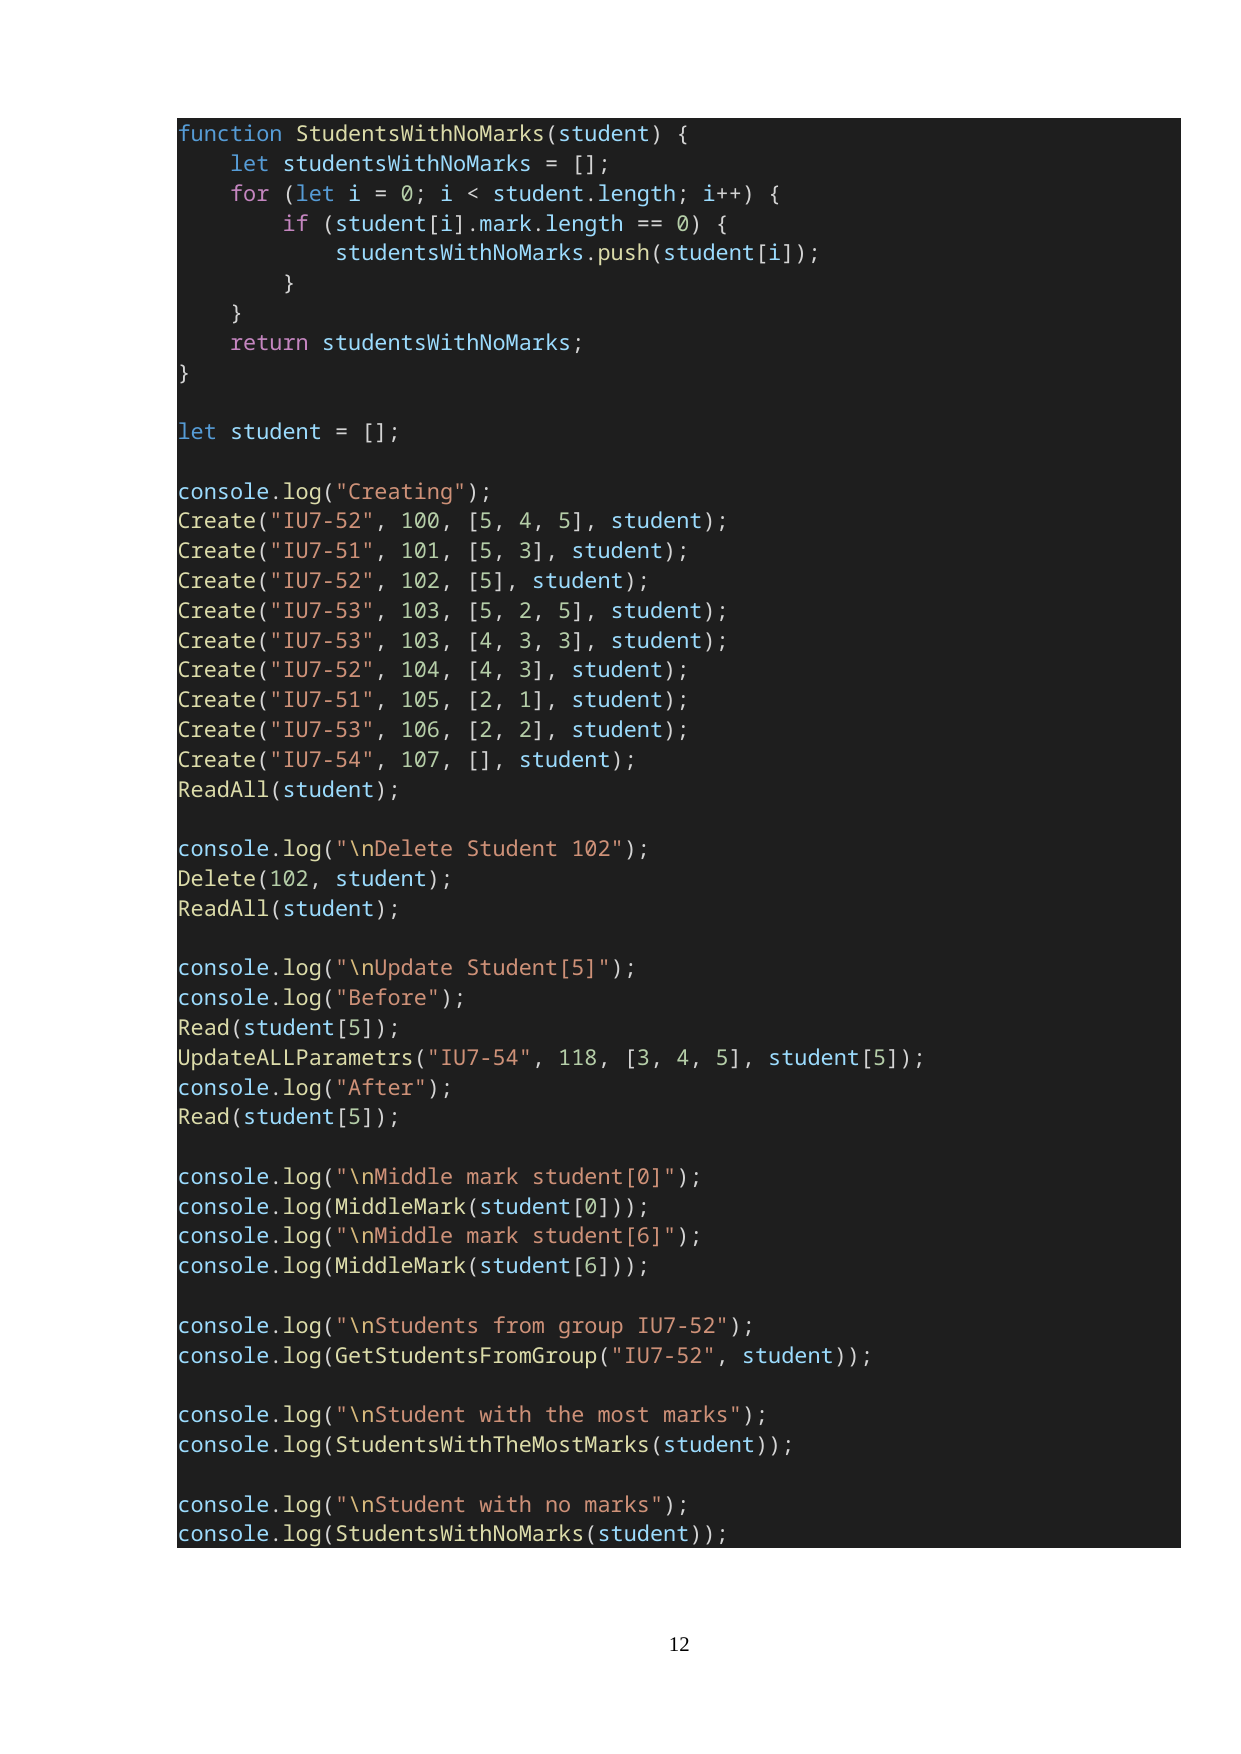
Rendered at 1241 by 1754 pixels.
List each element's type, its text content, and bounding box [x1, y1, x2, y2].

text ReadAll(student); [177, 893, 1181, 922]
text console.log(GetStudentsFromGroup("IU7-52", student)); [177, 1339, 1181, 1369]
text console.log(MiddleMark(student[6])); [177, 1250, 1181, 1280]
text return studentsWithNoMarks; [177, 327, 1181, 356]
text Create("IU7-51", 101, [5, 3], student); [177, 535, 1181, 565]
text console.log(StudentsWithNoMarks(student)); [177, 1518, 1181, 1548]
text Create("IU7-53", 106, [2, 2], student); [177, 714, 1181, 744]
text console.log("Creating"); [177, 476, 1181, 505]
text Read(student[5]); [177, 1012, 1181, 1042]
text console.log("\nStudents from group IU7-52"); [177, 1310, 1181, 1339]
text Create("IU7-52", 104, [4, 3], student); [177, 654, 1181, 684]
text console.log("\nStudent with no marks"); [177, 1488, 1181, 1518]
text } [177, 267, 1181, 297]
text console.log("\nUpdate Student[5]"); [177, 952, 1181, 982]
text studentsWithNoMarks.push(student[i]); [177, 237, 1181, 267]
text } [177, 297, 1181, 327]
text Read(student[5]); [177, 1101, 1181, 1131]
text console.log("\nMiddle mark student[0]"); [177, 1161, 1181, 1191]
text Create("IU7-53", 103, [4, 3, 3], student); [177, 624, 1181, 654]
text console.log("\nMiddle mark student[6]"); [177, 1220, 1181, 1250]
text Create("IU7-52", 102, [5], student); [177, 565, 1181, 595]
text let student = []; [177, 416, 1181, 446]
text Create("IU7-51", 105, [2, 1], student); [177, 684, 1181, 714]
text console.log("\nDelete Student 102"); [177, 833, 1181, 863]
text console.log("After"); [177, 1071, 1181, 1101]
text console.log("\nStudent with the most marks"); [177, 1399, 1181, 1429]
text Create("IU7-52", 100, [5, 4, 5], student); [177, 505, 1181, 535]
text } [177, 356, 1181, 386]
text Create("IU7-53", 103, [5, 2, 5], student); [177, 595, 1181, 624]
text Create("IU7-54", 107, [], student); [177, 744, 1181, 773]
text UpdateALLParametrs("IU7-54", 118, [3, 4, 5], student[5]); [177, 1042, 1181, 1071]
text ReadAll(student); [177, 773, 1181, 803]
text console.log(StudentsWithTheMostMarks(student)); [177, 1429, 1181, 1459]
text for (let i = 0; i < student.length; i++) { [177, 178, 1181, 207]
text function StudentsWithNoMarks(student) { [177, 118, 1181, 148]
text console.log(MiddleMark(student[0])); [177, 1191, 1181, 1220]
text console.log("Before"); [177, 982, 1181, 1012]
text if (student[i].mark.length == 0) { [177, 207, 1181, 237]
text let studentsWithNoMarks = []; [177, 148, 1181, 178]
text Delete(102, student); [177, 863, 1181, 893]
